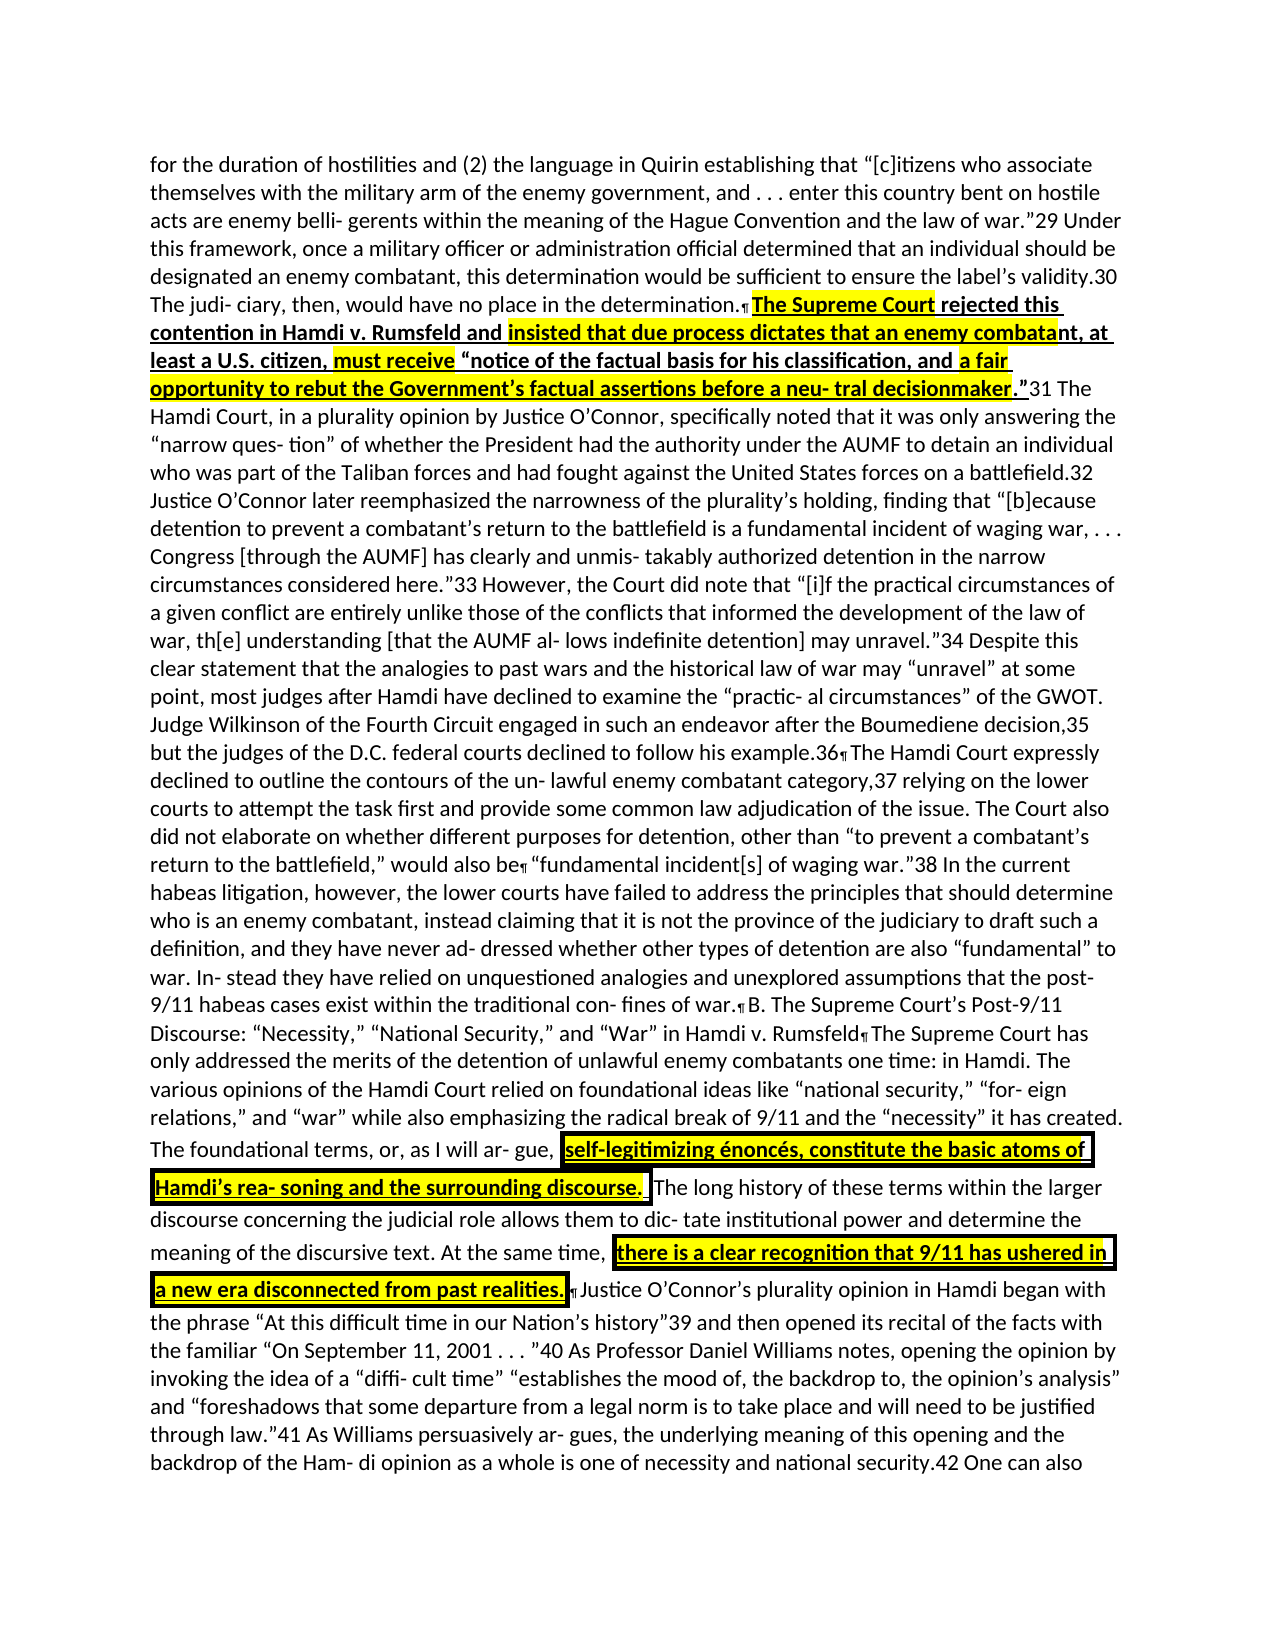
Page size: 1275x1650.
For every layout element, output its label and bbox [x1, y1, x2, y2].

text [150, 150, 1125, 1476]
